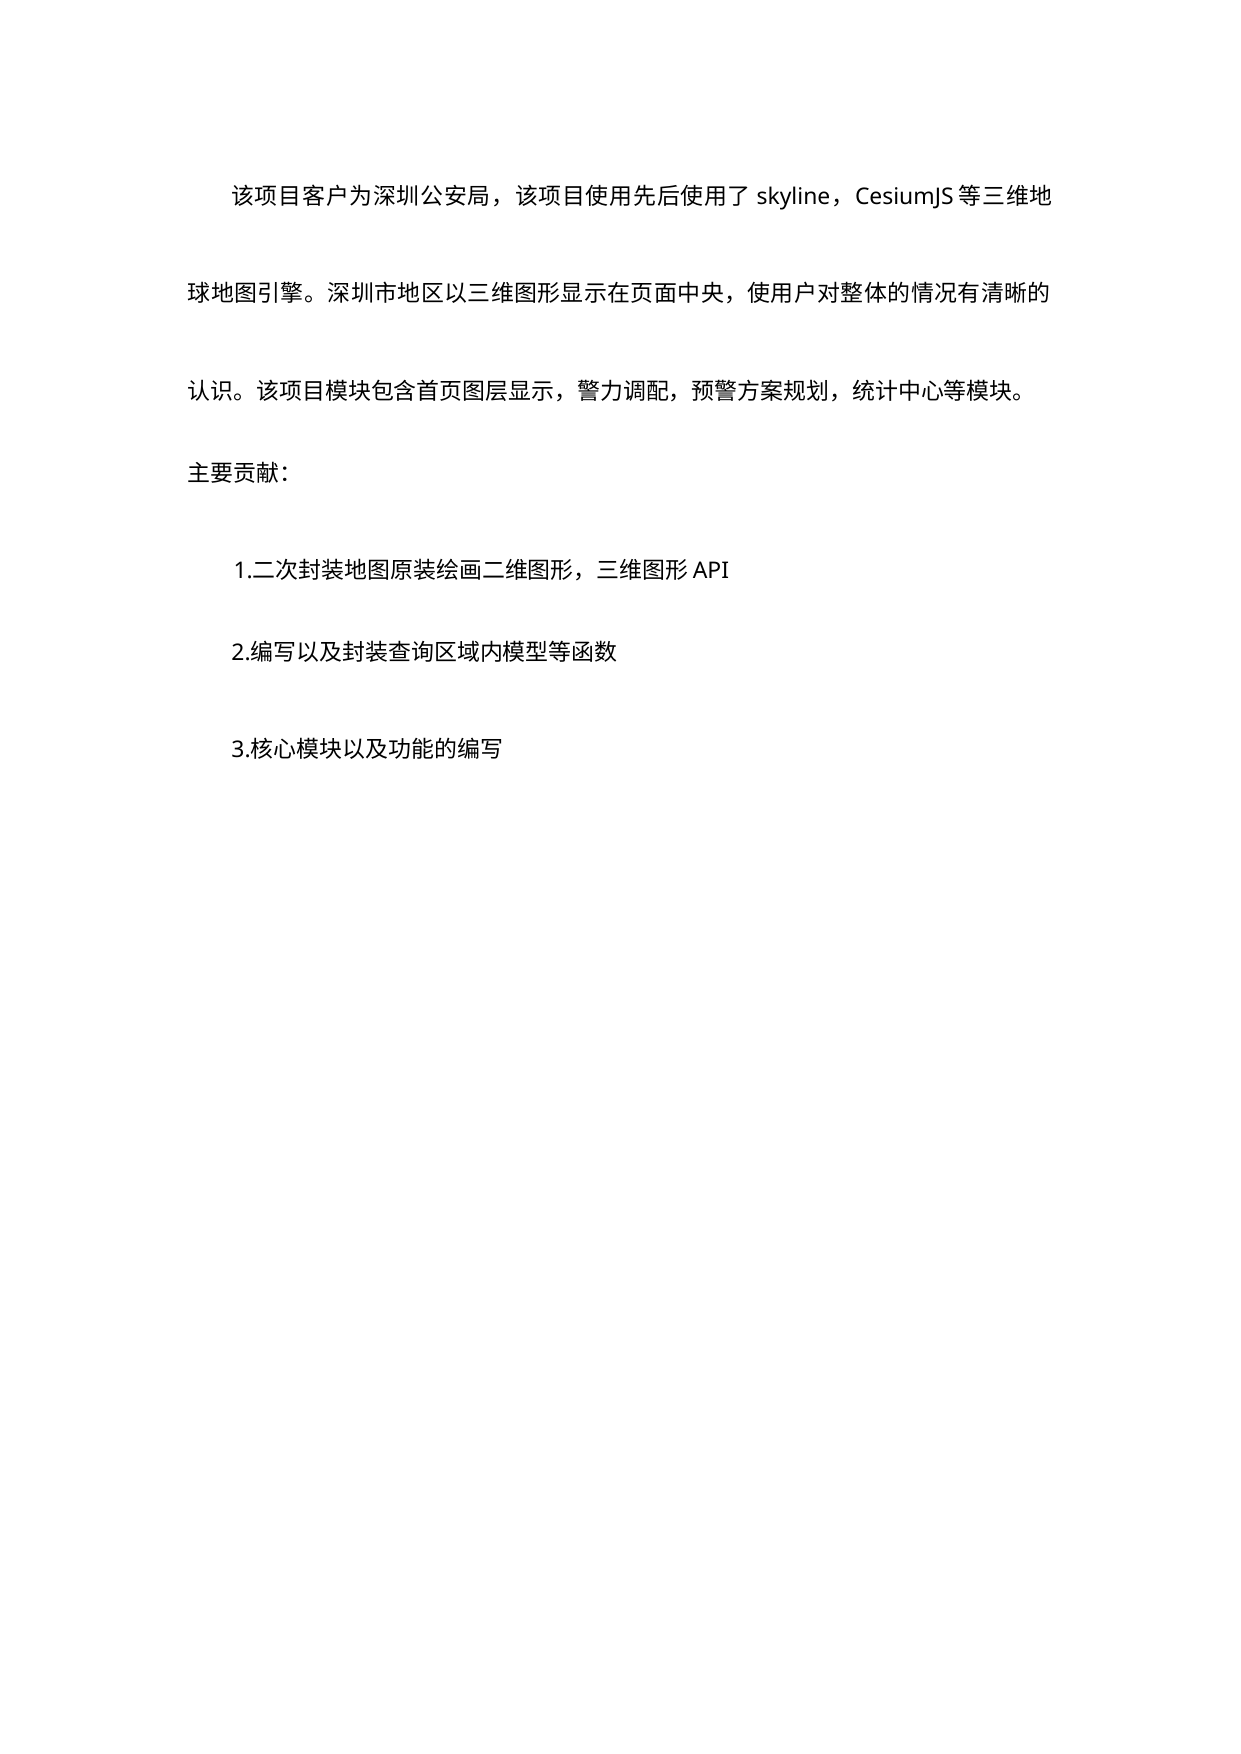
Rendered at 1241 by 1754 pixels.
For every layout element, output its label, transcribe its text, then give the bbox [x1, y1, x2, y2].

text 该项目客户为深圳公安局，该项目使用先后使用了skyline，CesiumJS等三维地球地图引擎。深圳市地区以三维图形显示在页面中央，使用户对整体的情况有清晰的认识。该项目模块包含首页图层显示，警力调配，预警方案规划，统计中心等模块。 [187, 162, 1053, 422]
text 2.编写以及封装查询区域内模型等函数 3.核心模块以及功能的编写 [231, 618, 1053, 780]
text 主要贡献： 1.二次封装地图原装绘画二维图形，三维图形API [187, 438, 1053, 601]
